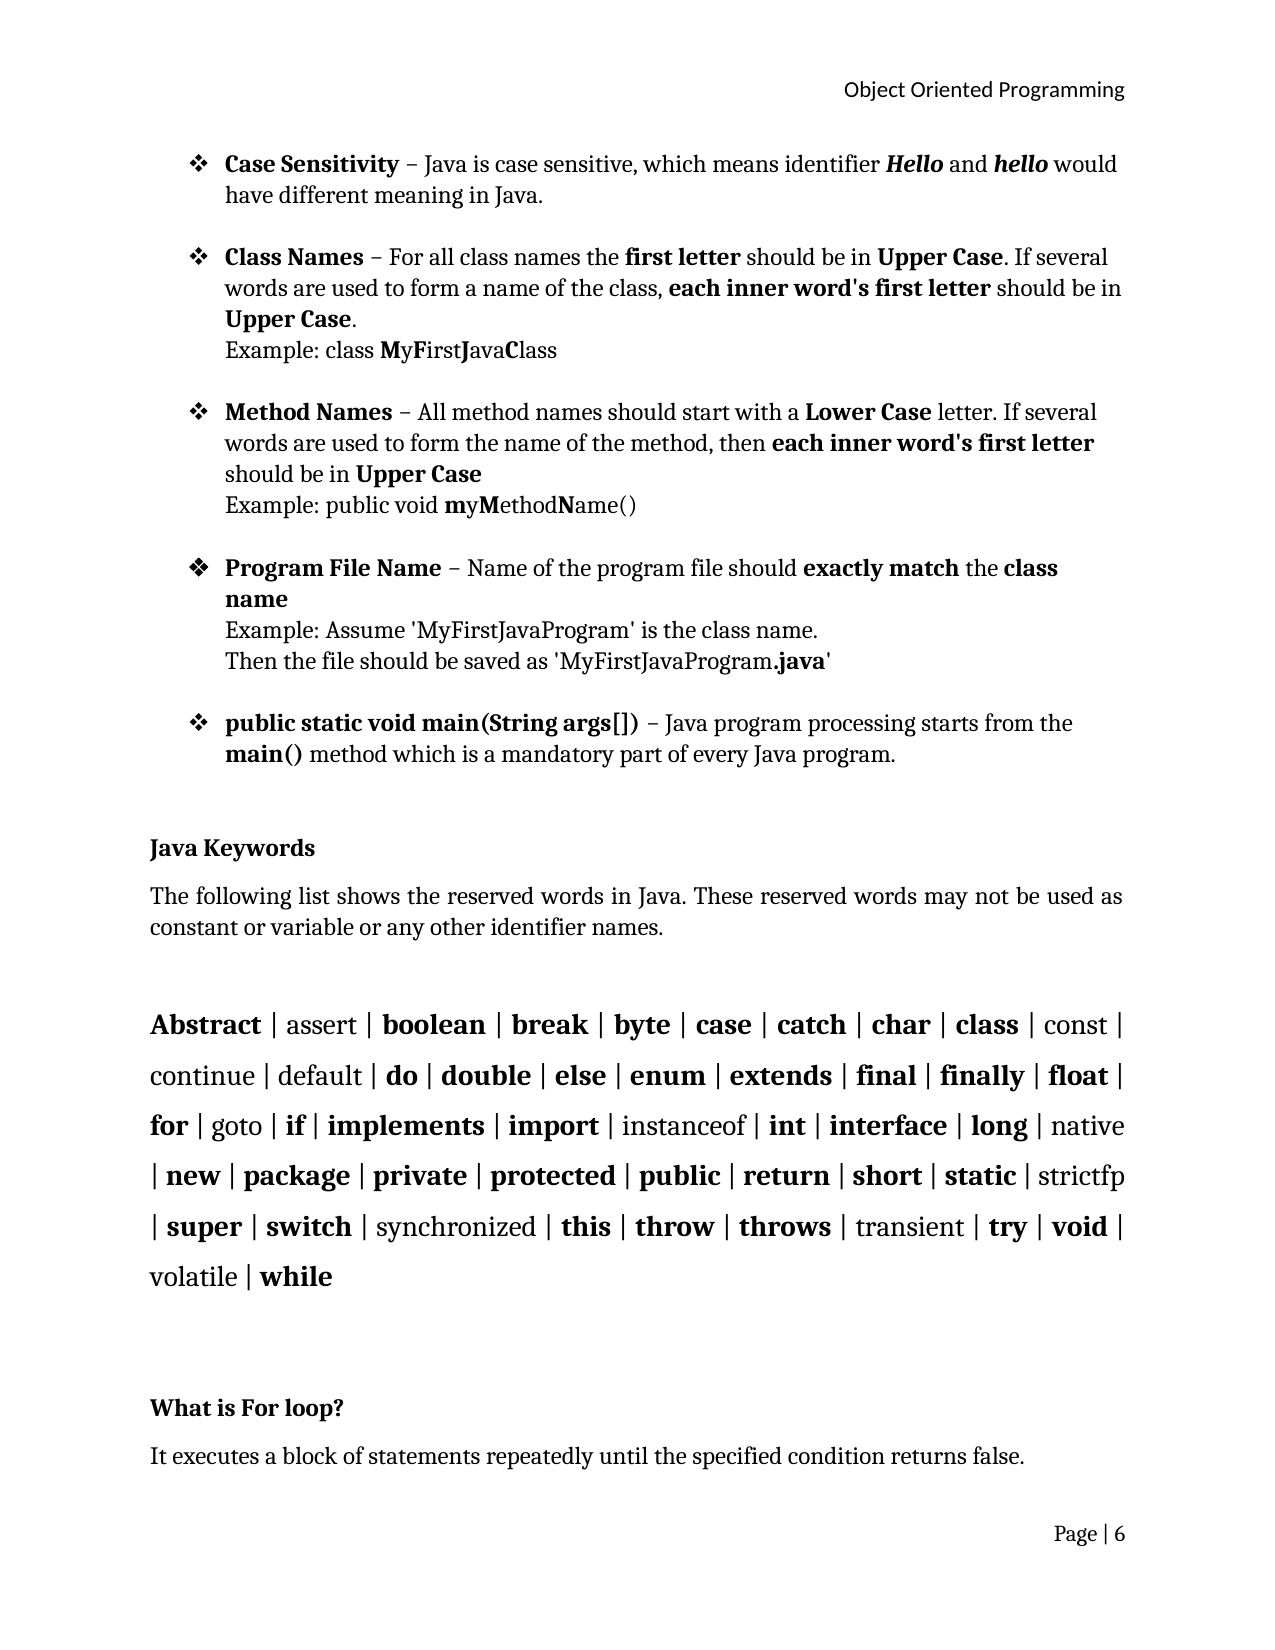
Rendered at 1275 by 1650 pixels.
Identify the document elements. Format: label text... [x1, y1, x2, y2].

list Method Names − All method names should start with a Lower Case letter. If several words are used to form the name of the method, then each inner word's first letter should be in Upper Case Example: public void myMethodName() [187, 398, 1125, 520]
list Class Names − For all class names the first letter should be in Upper Case. If several words are used to form a name of the class, each inner word's first letter should be in Upper Case. Example: class MyFirstJavaClass [187, 243, 1125, 365]
text What is For loop? [150, 1394, 1125, 1423]
text It executes a block of statements repeatedly until the specified condition returns false. [150, 1442, 1125, 1471]
list Program File Name − Name of the program file should exactly match the class name Example: Assume 'MyFirstJavaProgram' is the class name. Then the file should be saved as 'MyFirstJavaProgram.java' [187, 553, 1125, 675]
text The following list shows the reserved words in Java. These reserved words may not be used as constant or variable or any other identifier names. [150, 882, 1125, 942]
text Abstract | assert | boolean | break | byte | case | catch | char | class | const | continue | default | do | double | else | enum | extends | final | finally | float | for | goto | if | implements | import | instanceof | int | interface | long | native | new | package | private | protected | public | return | short | static | strictfp | super | switch | synchronized | this | throw | throws | transient | try | void | volatile | while [150, 1008, 1125, 1294]
text Java Keywords [150, 834, 1125, 863]
list Case Sensitivity − Java is case sensitive, which means identifier Hello and hello would have different meaning in Java. [187, 150, 1125, 210]
list public static void main(String args[]) − Java program processing starts from the main() method which is a mandatory part of every Java program. [187, 709, 1125, 768]
